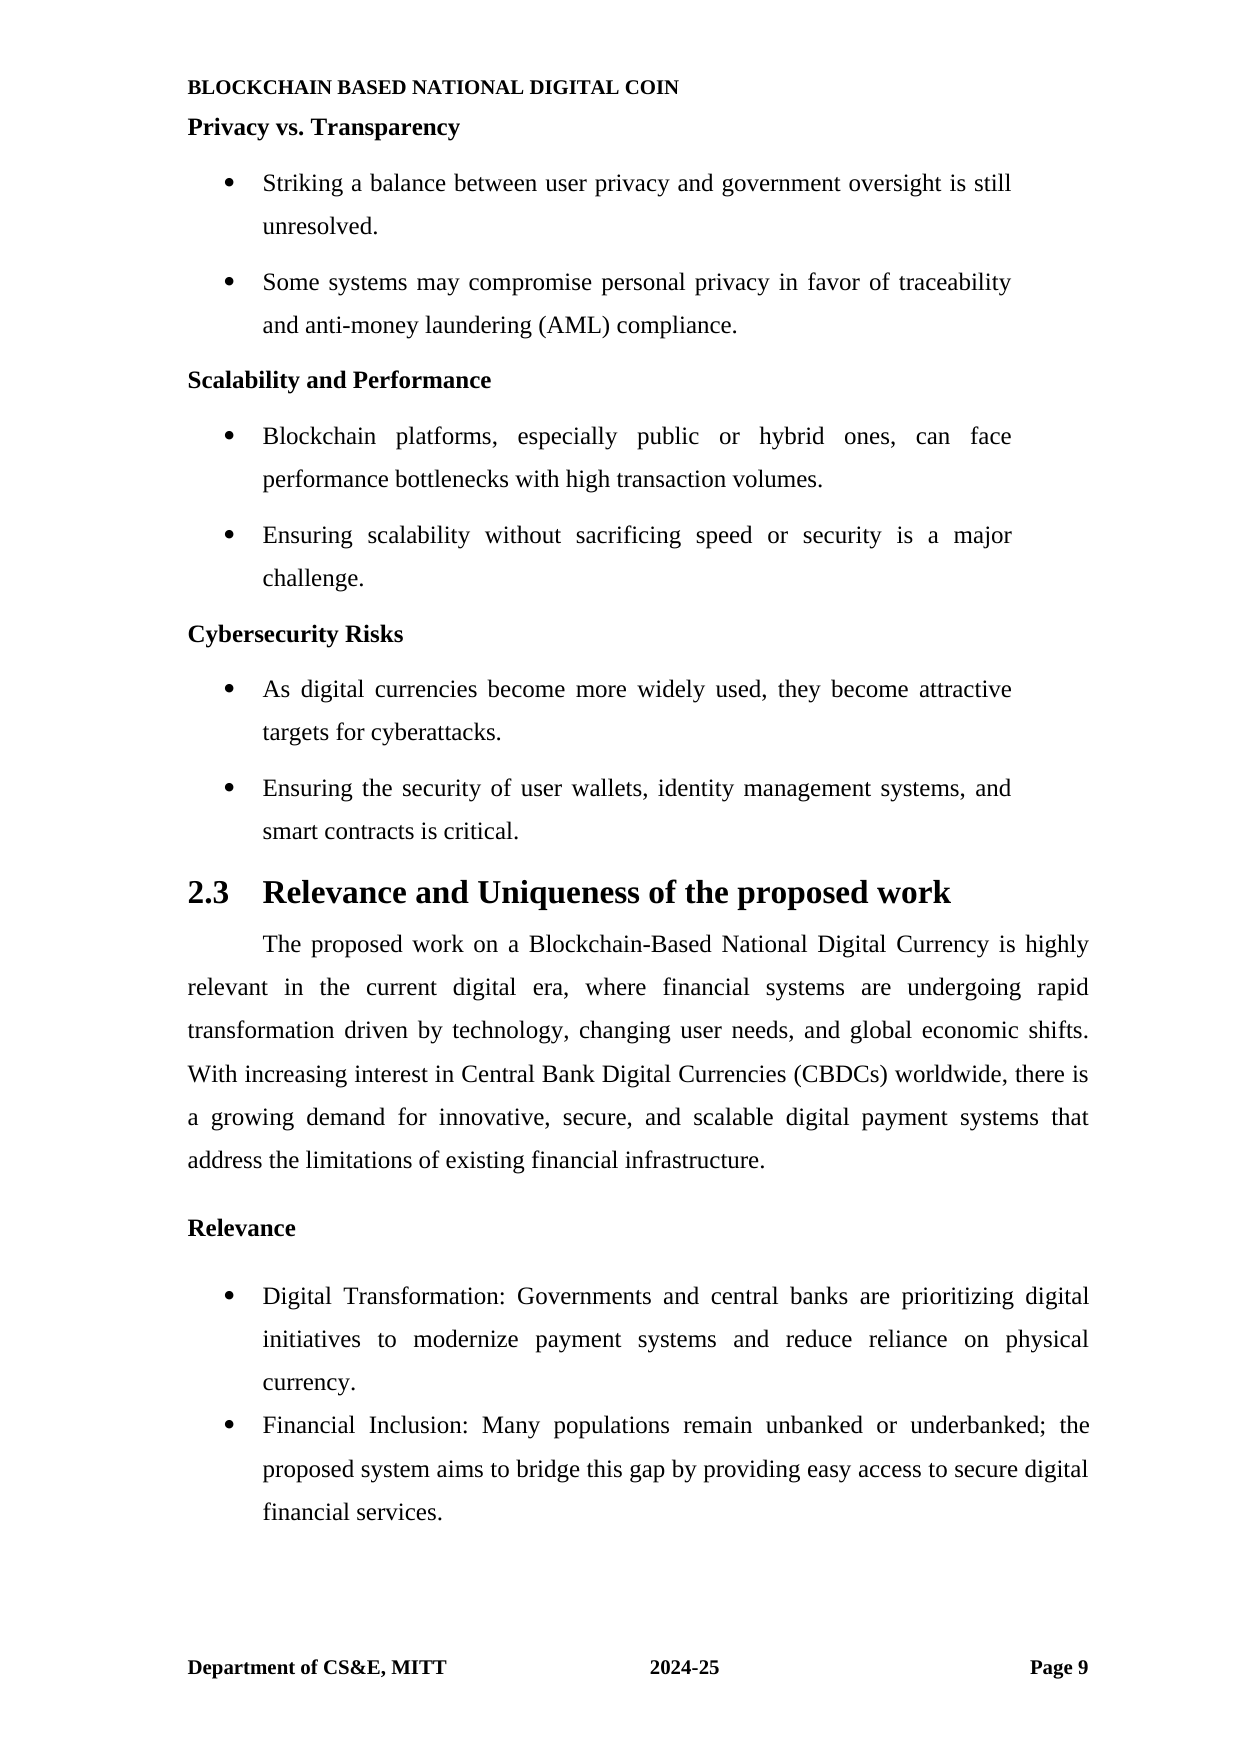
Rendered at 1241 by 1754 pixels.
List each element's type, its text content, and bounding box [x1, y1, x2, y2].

text Relevance [187, 1213, 1090, 1242]
list Ensuring the security of user wallets, identity management systems, and smart contracts is critical. [225, 773, 1013, 845]
text Scalability and Performance [187, 366, 1013, 394]
list Ensuring scalability without sacrificing speed or security is a major challenge. [225, 520, 1013, 592]
list Some systems may compromise personal privacy in favor of traceability and anti-money laundering (AML) compliance. [225, 267, 1013, 339]
list Digital Transformation: Governments and central banks are prioritizing digital initiatives to modernize payment systems and reduce reliance on physical currency. [225, 1281, 1090, 1396]
list Striking a balance between user privacy and government oversight is still unresolved. [225, 168, 1013, 240]
list As digital currencies become more widely used, they become attractive targets for cyberattacks. [225, 674, 1013, 746]
text Privacy vs. Transparency [187, 112, 1013, 141]
list Financial Inclusion: Many populations remain unbanked or underbanked; the proposed system aims to bridge this gap by providing easy access to secure digital financial services. [225, 1411, 1090, 1526]
text The proposed work on a Blockchain-Based National Digital Currency is highly relevant in the current digital era, where financial systems are undergoing rapid transformation driven by technology, changing user needs, and global economic shifts. With increasing interest in Central Bank Digital Currencies (CBDCs) worldwide, there is a growing demand for innovative, secure, and scalable digital payment systems that address the limitations of existing financial infrastructure. [187, 929, 1090, 1174]
list Relevance and Uniqueness of the proposed work [187, 872, 1090, 910]
list Blockchain platforms, especially public or hybrid ones, can face performance bottlenecks with high transaction volumes. [225, 421, 1013, 493]
text Cybersecurity Risks [187, 619, 1013, 647]
